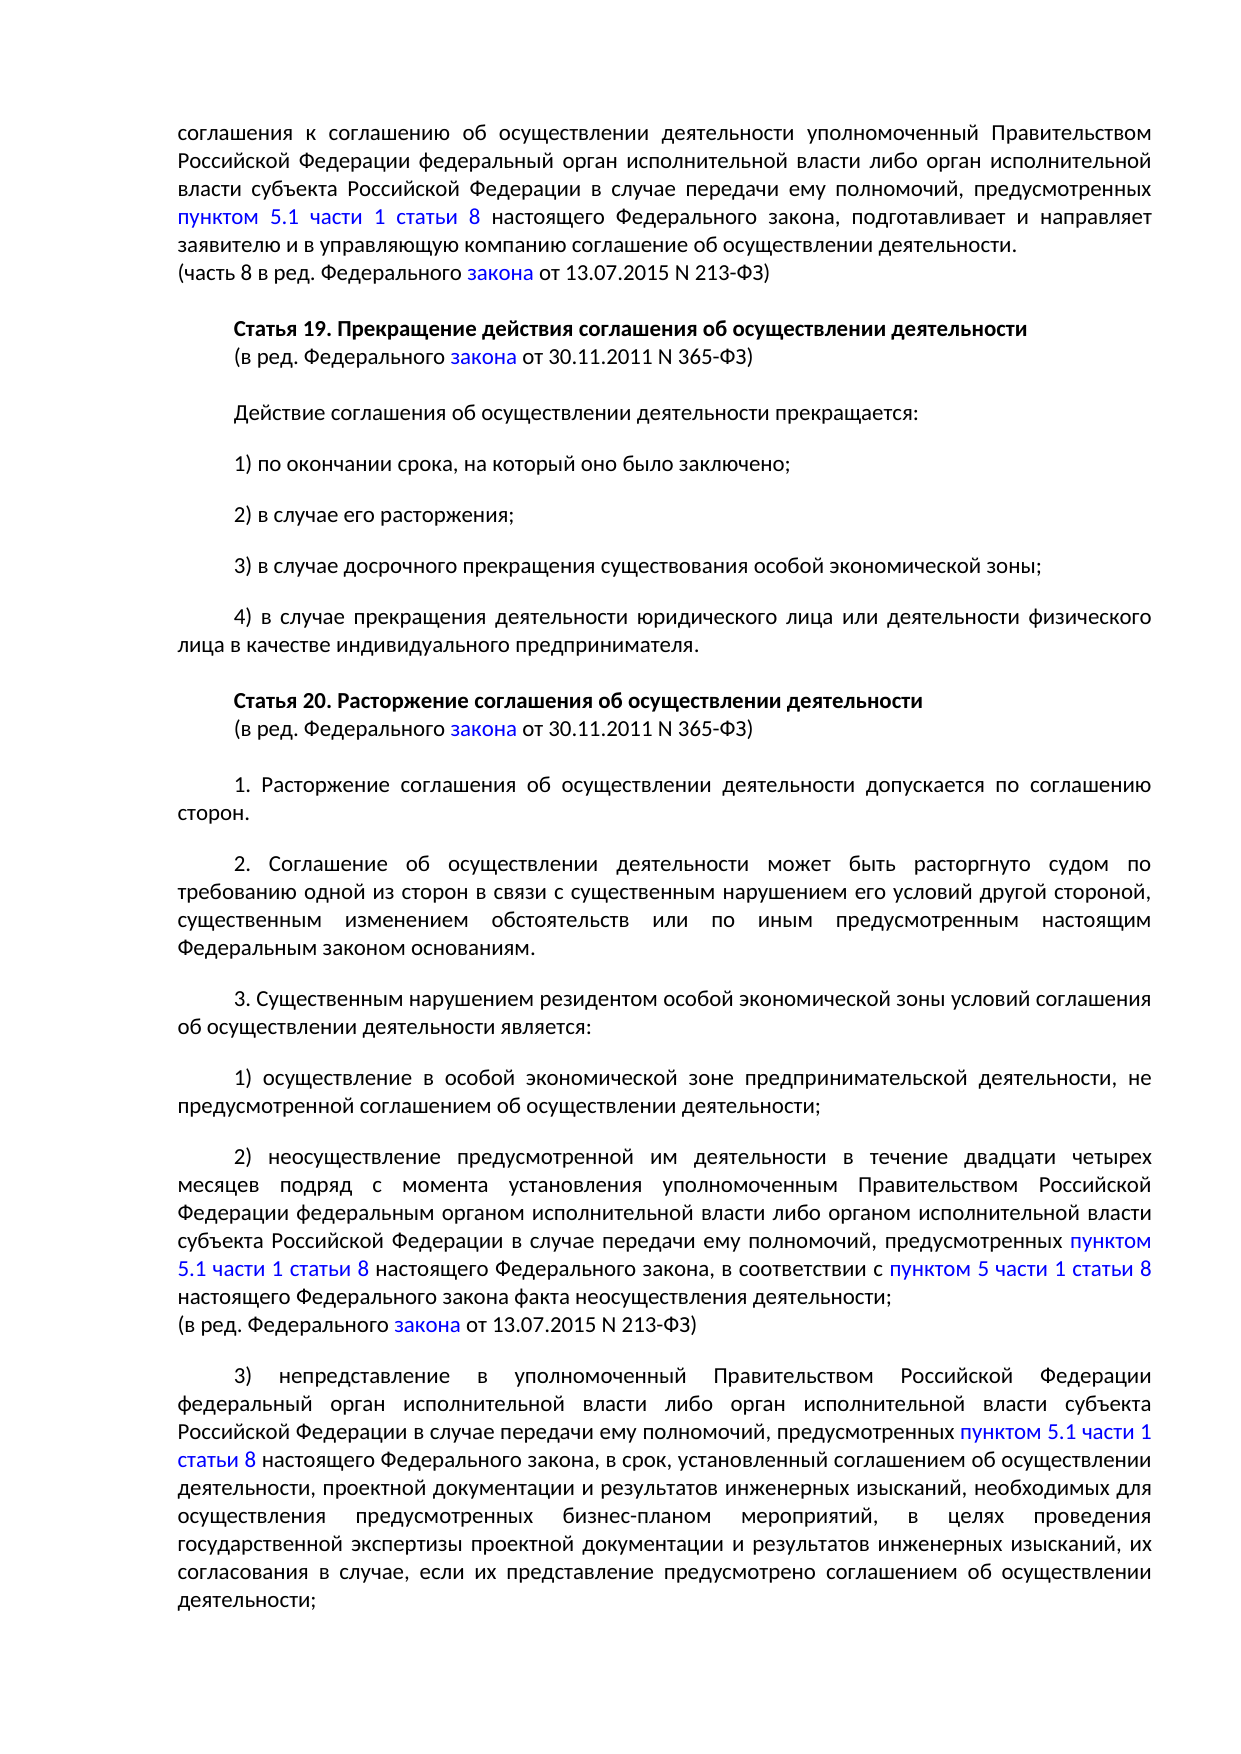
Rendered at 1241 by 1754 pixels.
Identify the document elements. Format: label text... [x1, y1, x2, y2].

text 1) осуществление в особой экономической зоне предпринимательской деятельности, не предусмотренной соглашением об осуществлении деятельности; [177, 1063, 1152, 1119]
text 3) непредставление в уполномоченный Правительством Российской Федерации федеральный орган исполнительной власти либо орган исполнительной власти субъекта Российской Федерации в случае передачи ему полномочий, предусмотренных пунктом 5.1 части 1 статьи 8 настоящего Федерального закона, в срок, установленный соглашением об осуществлении деятельности, проектной документации и результатов инженерных изысканий, необходимых для осуществления предусмотренных бизнес-планом мероприятий, в целях проведения государственной экспертизы проектной документации и результатов инженерных изысканий, их согласования в случае, если их представление предусмотрено соглашением об осуществлении деятельности; [177, 1361, 1152, 1613]
text 3. Существенным нарушением резидентом особой экономической зоны условий соглашения об осуществлении деятельности является: [177, 984, 1152, 1040]
text 4) в случае прекращения деятельности юридического лица или деятельности физического лица в качестве индивидуального предпринимателя. [177, 602, 1152, 658]
text 1. Расторжение соглашения об осуществлении деятельности допускается по соглашению сторон. [177, 770, 1152, 826]
title Статья 19. Прекращение действия соглашения об осуществлении деятельности [177, 314, 1152, 342]
text (в ред. Федерального закона от 13.07.2015 N 213-ФЗ) [177, 1310, 1152, 1338]
text 3) в случае досрочного прекращения существования особой экономической зоны; [177, 551, 1152, 579]
text 2) в случае его расторжения; [177, 500, 1152, 528]
text (часть 8 в ред. Федерального закона от 13.07.2015 N 213-ФЗ) [177, 258, 1152, 286]
text 1) по окончании срока, на который оно было заключено; [177, 449, 1152, 477]
text 2) неосуществление предусмотренной им деятельности в течение двадцати четырех месяцев подряд с момента установления уполномоченным Правительством Российской Федерации федеральным органом исполнительной власти либо органом исполнительной власти субъекта Российской Федерации в случае передачи ему полномочий, предусмотренных пунктом 5.1 части 1 статьи 8 настоящего Федерального закона, в соответствии с пунктом 5 части 1 статьи 8 настоящего Федерального закона факта неосуществления деятельности; [177, 1142, 1152, 1310]
text (в ред. Федерального закона от 30.11.2011 N 365-ФЗ) [177, 714, 1152, 742]
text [177, 118, 1152, 258]
text Действие соглашения об осуществлении деятельности прекращается: [177, 398, 1152, 426]
title Статья 20. Расторжение соглашения об осуществлении деятельности [177, 686, 1152, 714]
text 2. Соглашение об осуществлении деятельности может быть расторгнуто судом по требованию одной из сторон в связи с существенным нарушением его условий другой стороной, существенным изменением обстоятельств или по иным предусмотренным настоящим Федеральным законом основаниям. [177, 849, 1152, 961]
text (в ред. Федерального закона от 30.11.2011 N 365-ФЗ) [177, 342, 1152, 370]
